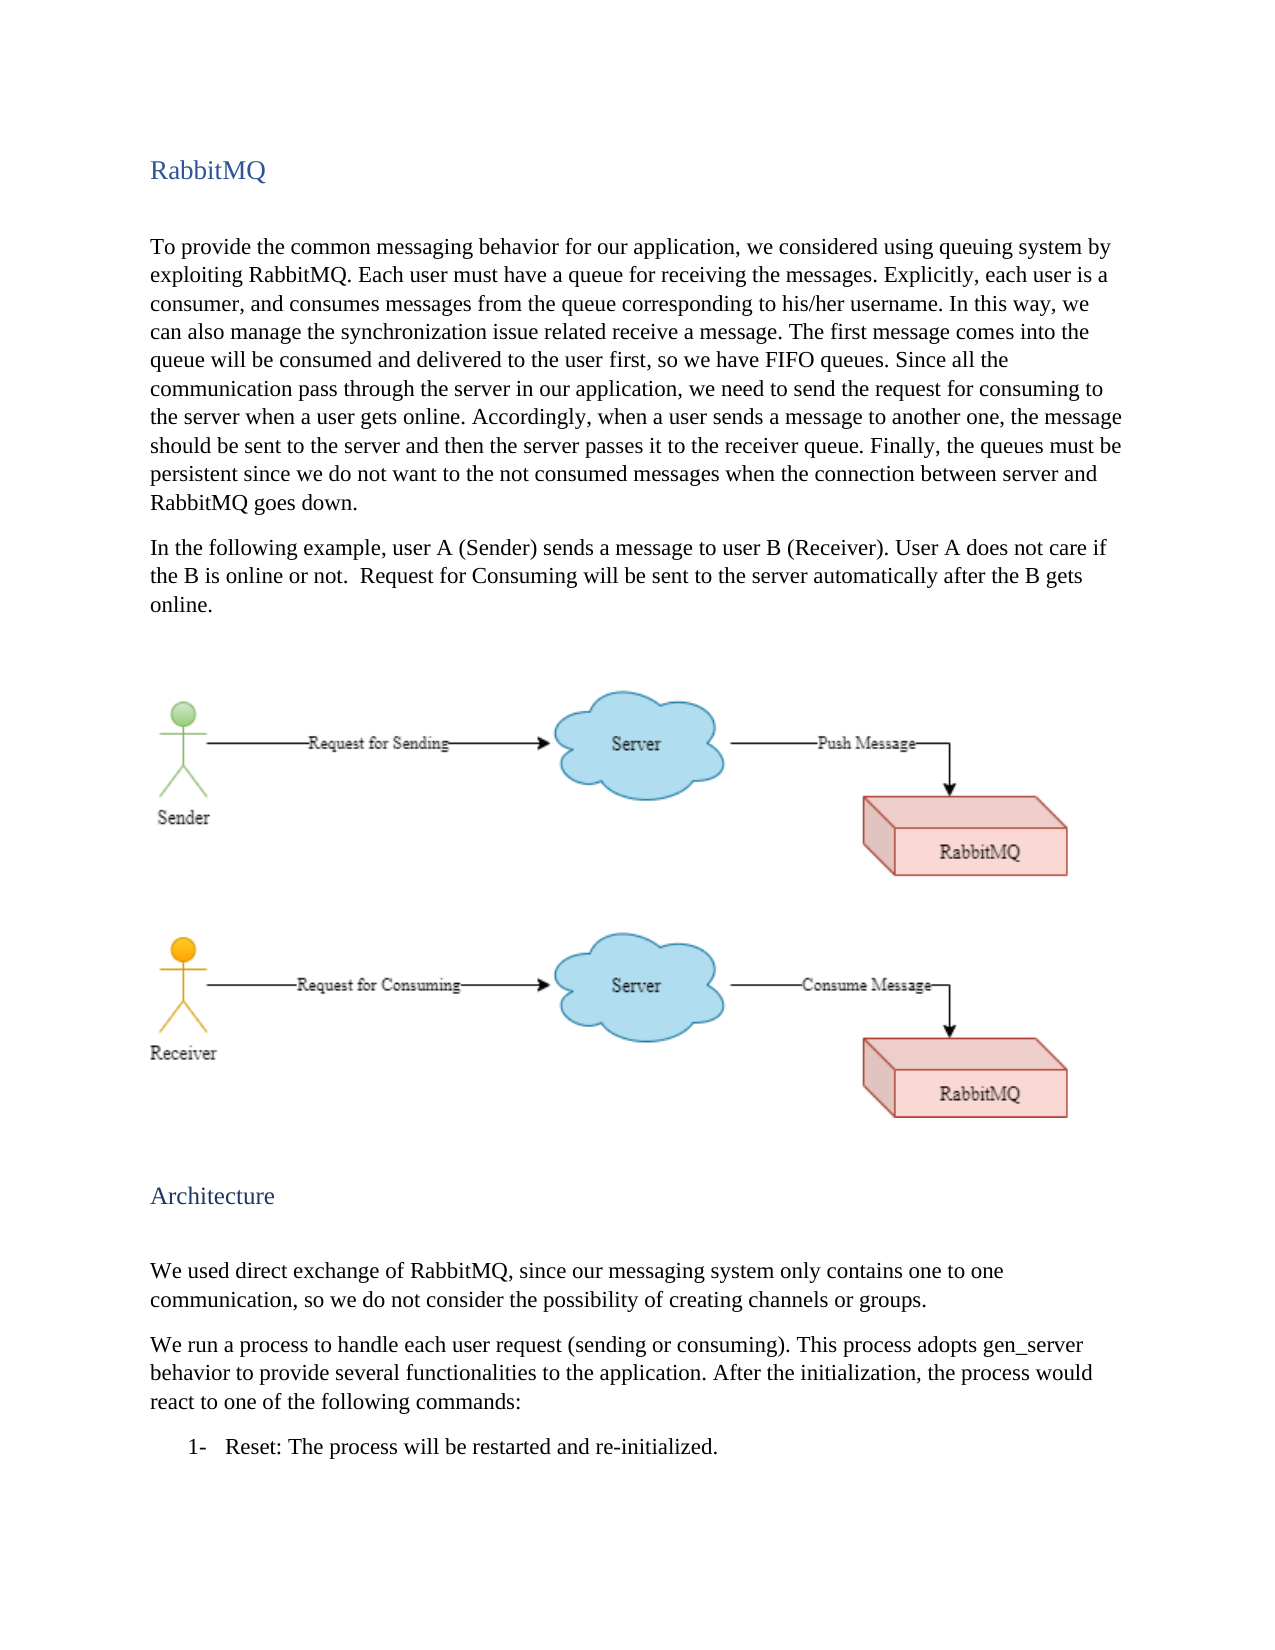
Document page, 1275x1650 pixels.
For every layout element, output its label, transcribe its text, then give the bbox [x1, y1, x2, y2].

text In the following example, user A (Sender) sends a message to user B (Receiver). User A does not care if the B is online or not. Request for Consuming will be sent to the server automatically after the B gets online. [150, 534, 1125, 617]
text We run a process to handle each user request (sending or consuming). This process adopts gen_server behavior to provide several functionalities to the application. After the initialization, the process would react to one of the following commands: [150, 1331, 1125, 1414]
subtitle RabbitMQ [150, 154, 1125, 185]
text We used direct exchange of RabbitMQ, since our messaging system only contains one to one communication, so we do not consider the possibility of creating channels or groups. [150, 1257, 1125, 1312]
text To provide the common messaging behavior for our application, we considered using queuing system by exploiting RabbitMQ. Each user must have a queue for receiving the messages. Explicitly, each user is a consumer, and consumes messages from the queue corresponding to his/her username. In this way, we can also manage the synchronization issue related receive a message. The first message comes into the queue will be consumed and delivered to the user first, so we have FIFO queues. Since all the communication pass through the server in our application, we need to send the request for consuming to the server when a user gets online. Accordingly, when a user sends a message to another one, the message should be sent to the server and then the server passes it to the receiver queue. Finally, the queues must be persistent since we do not want to the not consumed messages when the connection between server and RabbitMQ goes down. [150, 233, 1125, 515]
list Reset: The process will be restarted and re-initialized. [187, 1433, 1125, 1459]
picture [150, 681, 1068, 1118]
subtitle Architecture [150, 1181, 1125, 1210]
